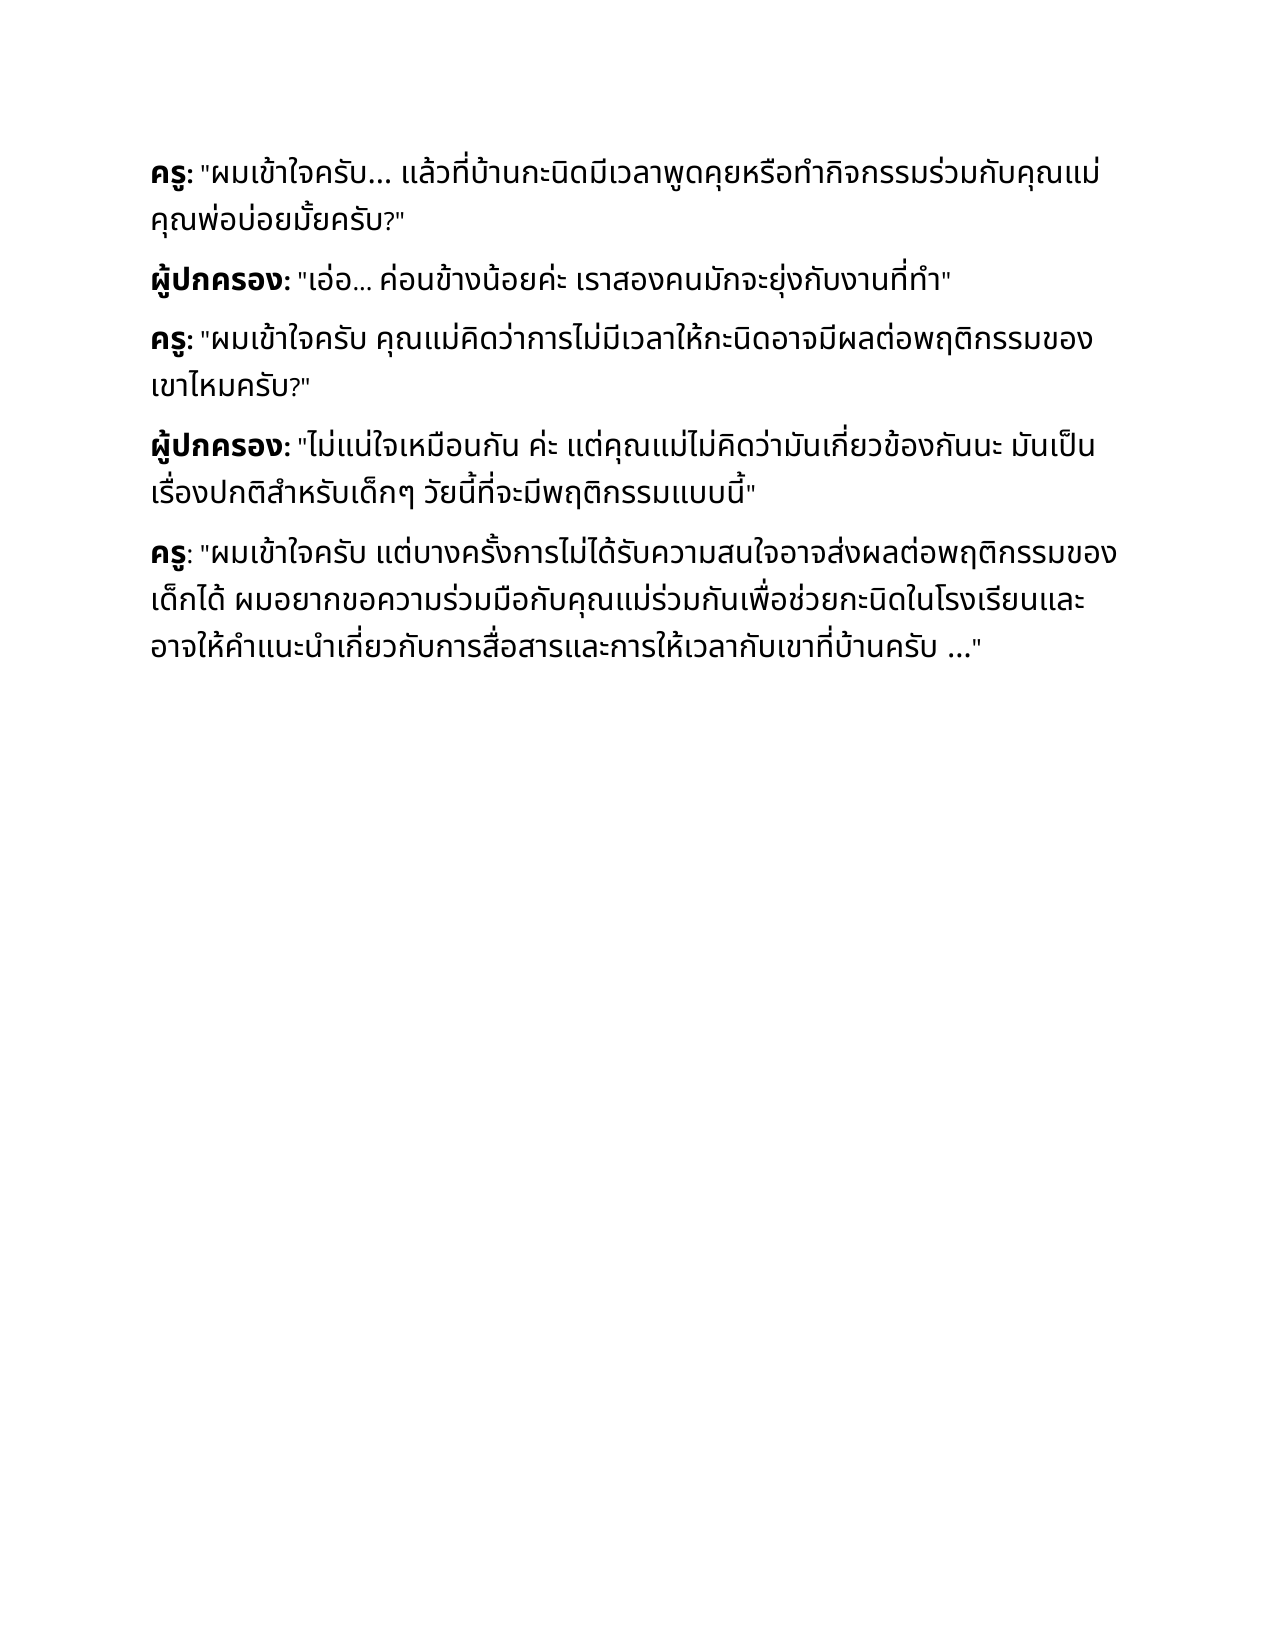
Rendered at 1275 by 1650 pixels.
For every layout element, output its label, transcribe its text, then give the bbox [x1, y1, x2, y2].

text ผู้ปกครอง: "เอ่อ... ค่อนข้างน้อยค่ะ เราสองคนมักจะยุ่งกับงานที่ทำ" [150, 257, 1125, 304]
text ครู: "ผมเข้าใจครับ… แล้วที่บ้านกะนิดมีเวลาพูดคุยหรือทำกิจกรรมร่วมกับคุณแม่ คุณพ่อบ่อยมั้ยครับ?" [150, 150, 1125, 244]
text ผู้ปกครอง: "ไม่แน่ใจเหมือนกัน ค่ะ แต่คุณแม่ไม่คิดว่ามันเกี่ยวข้องกันนะ มันเป็นเรื่องปกติสำหรับเด็กๆ วัยนี้ที่จะมีพฤติกรรมแบบนี้" [150, 423, 1125, 518]
text ครู: "ผมเข้าใจครับ แต่บางครั้งการไม่ได้รับความสนใจอาจส่งผลต่อพฤติกรรมของเด็กได้ ผมอยากขอความร่วมมือกับคุณแม่ร่วมกันเพื่อช่วยกะนิดในโรงเรียนและอาจให้คำแนะนำเกี่ยวกับการสื่อสารและการให้เวลากับเขาที่บ้านครับ …" [150, 530, 1125, 672]
text ครู: "ผมเข้าใจครับ คุณแม่คิดว่าการไม่มีเวลาให้กะนิดอาจมีผลต่อพฤติกรรมของเขาไหมครับ?" [150, 317, 1125, 411]
